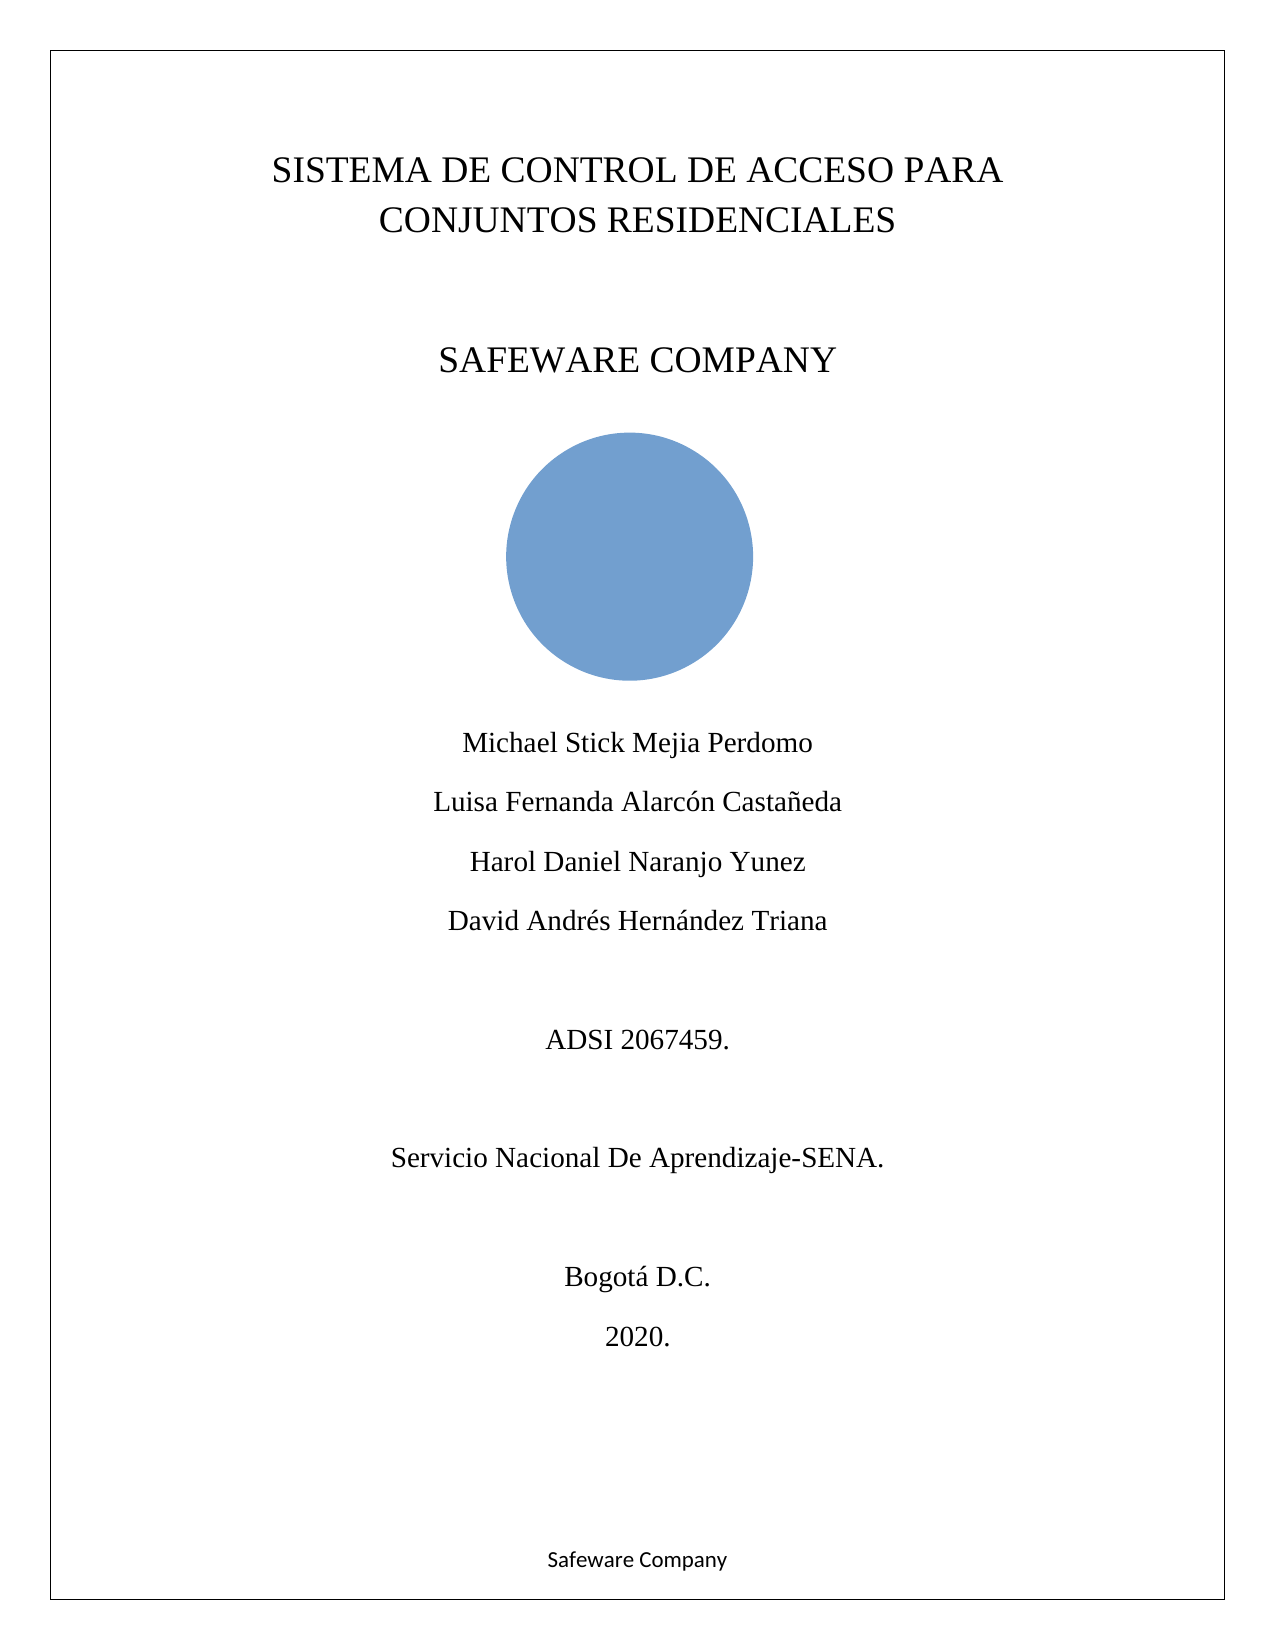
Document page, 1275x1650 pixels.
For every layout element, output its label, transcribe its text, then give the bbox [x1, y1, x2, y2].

text Servicio Nacional De Aprendizaje-SENA. [177, 1141, 1098, 1174]
text 2020. [177, 1319, 1098, 1352]
text ADSI 2067459. [177, 1022, 1098, 1055]
text Bogotá D.C. [177, 1259, 1098, 1293]
text Harol Daniel Naranjo Yunez [177, 844, 1098, 877]
text SISTEMA DE CONTROL DE ACCESO PARA CONJUNTOS RESIDENCIALES [177, 147, 1098, 240]
text David Andrés Hernández Triana [177, 903, 1098, 937]
text Michael Stick Mejia Perdomo [177, 725, 1098, 758]
text SAFEWARE COMPANY [177, 338, 1098, 381]
text Luisa Fernanda Alarcón Castañeda [177, 784, 1098, 818]
